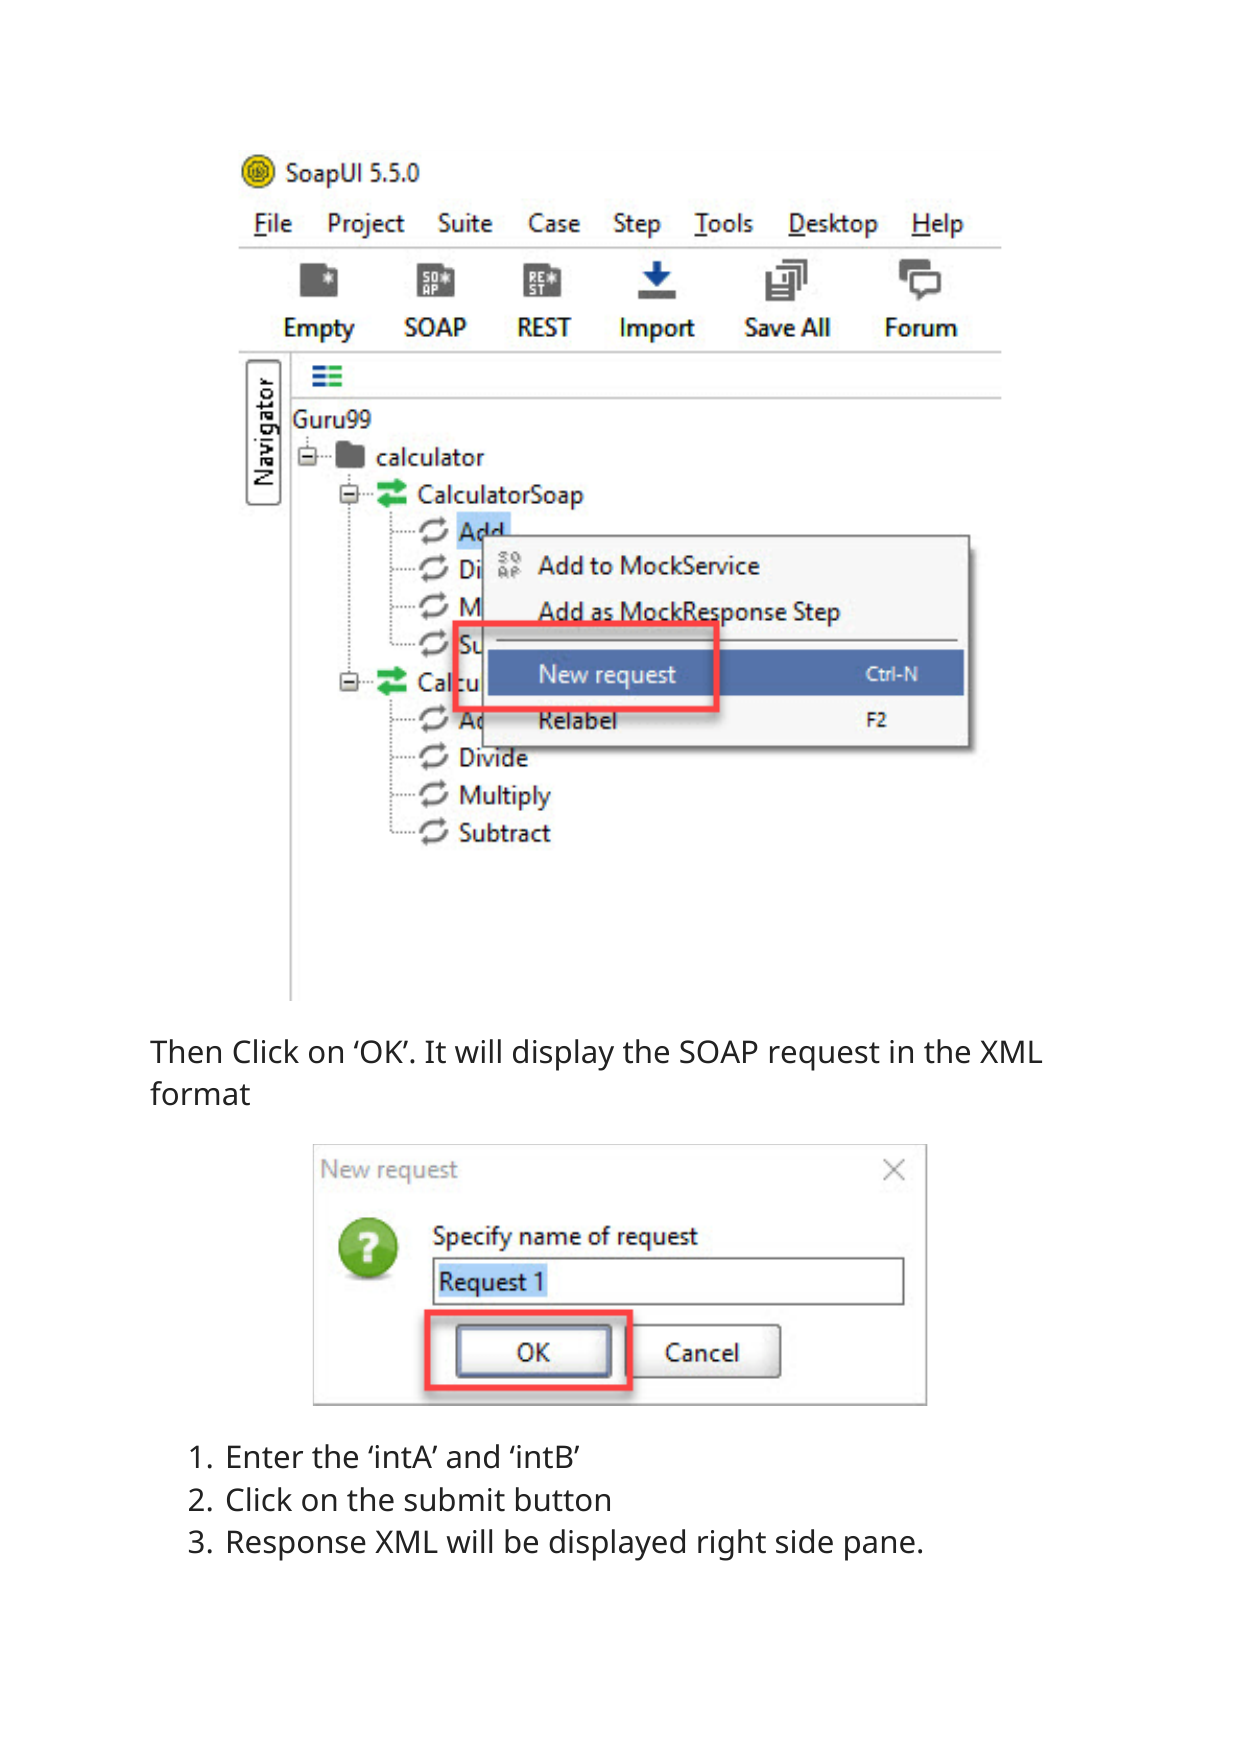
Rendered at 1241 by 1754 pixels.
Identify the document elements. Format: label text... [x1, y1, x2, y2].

picture [238, 150, 1002, 1001]
picture [312, 1144, 928, 1406]
list Enter the ‘intA’ and ‘intB’ [187, 1435, 1090, 1477]
text Then Click on ‘OK’. It will display the SOAP request in the XML format [150, 1030, 1090, 1115]
list Response XML will be displayed right side pane. [187, 1520, 1090, 1563]
list Click on the submit button [187, 1477, 1090, 1520]
